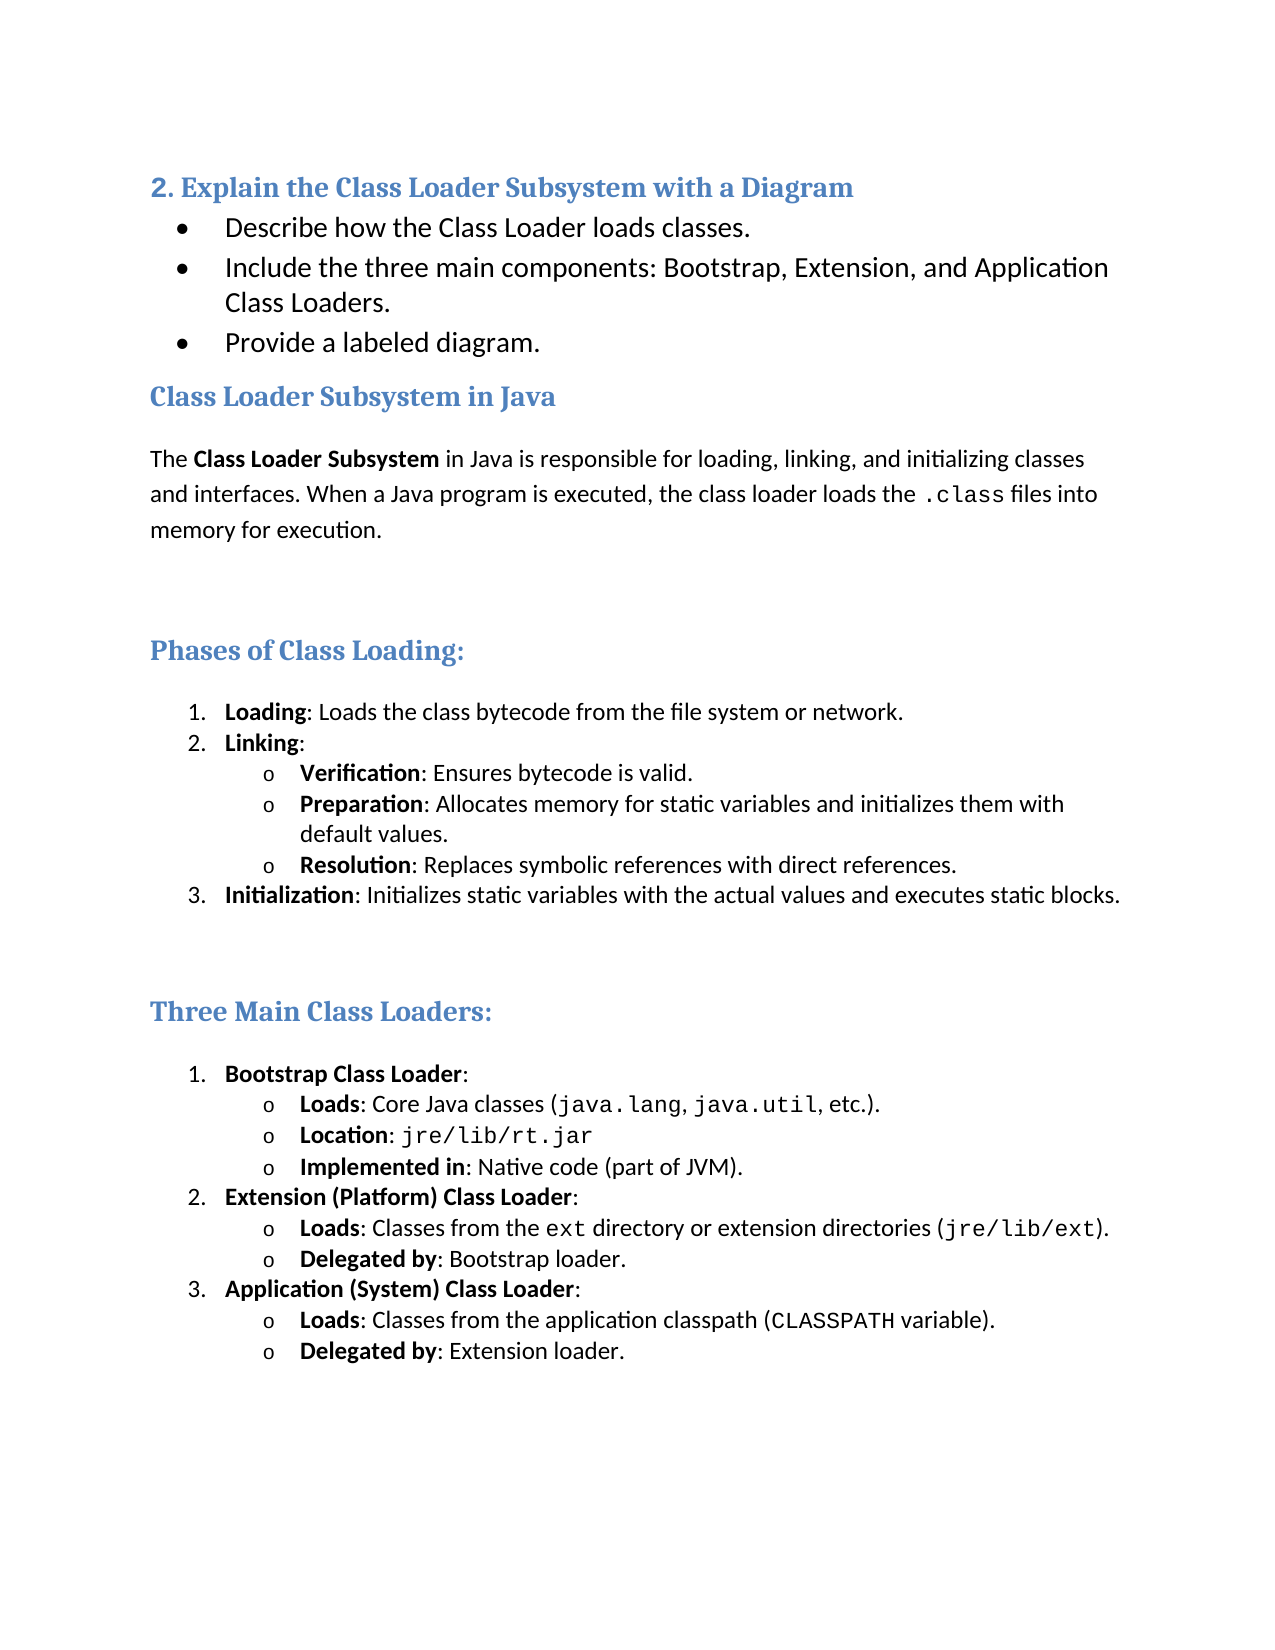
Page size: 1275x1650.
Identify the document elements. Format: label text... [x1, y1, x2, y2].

subtitle 2. Explain the Class Loader Subsystem with a Diagram [150, 171, 1125, 206]
list Loads: Classes from the application classpath (CLASSPATH variable). [262, 1304, 1125, 1335]
list Loads: Classes from the ext directory or extension directories (jre/lib/ext). [262, 1212, 1125, 1243]
list Implemented in: Native code (part of JVM). [262, 1151, 1125, 1181]
list Extension (Platform) Class Loader: [187, 1181, 1125, 1212]
list Initialization: Initializes static variables with the actual values and executes static blocks. [187, 879, 1125, 910]
list Delegated by: Extension loader. [262, 1335, 1125, 1366]
list Loading: Loads the class bytecode from the file system or network. [187, 696, 1125, 727]
list Delegated by: Bootstrap loader. [262, 1243, 1125, 1273]
text The Class Loader Subsystem in Java is responsible for loading, linking, and initializing classes and interfaces. When a Java program is executed, the class loader loads the .class files into memory for execution. [150, 443, 1125, 544]
list Loads: Core Java classes (java.lang, java.util, etc.). [262, 1088, 1125, 1119]
list Bootstrap Class Loader: [187, 1058, 1125, 1088]
list Verification: Ensures bytecode is valid. [262, 757, 1125, 788]
list Describe how the Class Loader loads classes. [175, 209, 1125, 245]
list Preparation: Allocates memory for static variables and initializes them with default values. [262, 788, 1125, 849]
list Application (System) Class Loader: [187, 1273, 1125, 1304]
list Provide a labeled diagram. [175, 324, 1125, 359]
subtitle Three Main Class Loaders: [150, 995, 1125, 1029]
subtitle Class Loader Subsystem in Java [150, 380, 1125, 414]
list Include the three main components: Bootstrap, Extension, and Application Class Loaders. [175, 249, 1125, 320]
list Linking: [187, 727, 1125, 757]
subtitle Phases of Class Loading: [150, 634, 1125, 667]
list Location: jre/lib/rt.jar [262, 1119, 1125, 1151]
list Resolution: Replaces symbolic references with direct references. [262, 849, 1125, 879]
